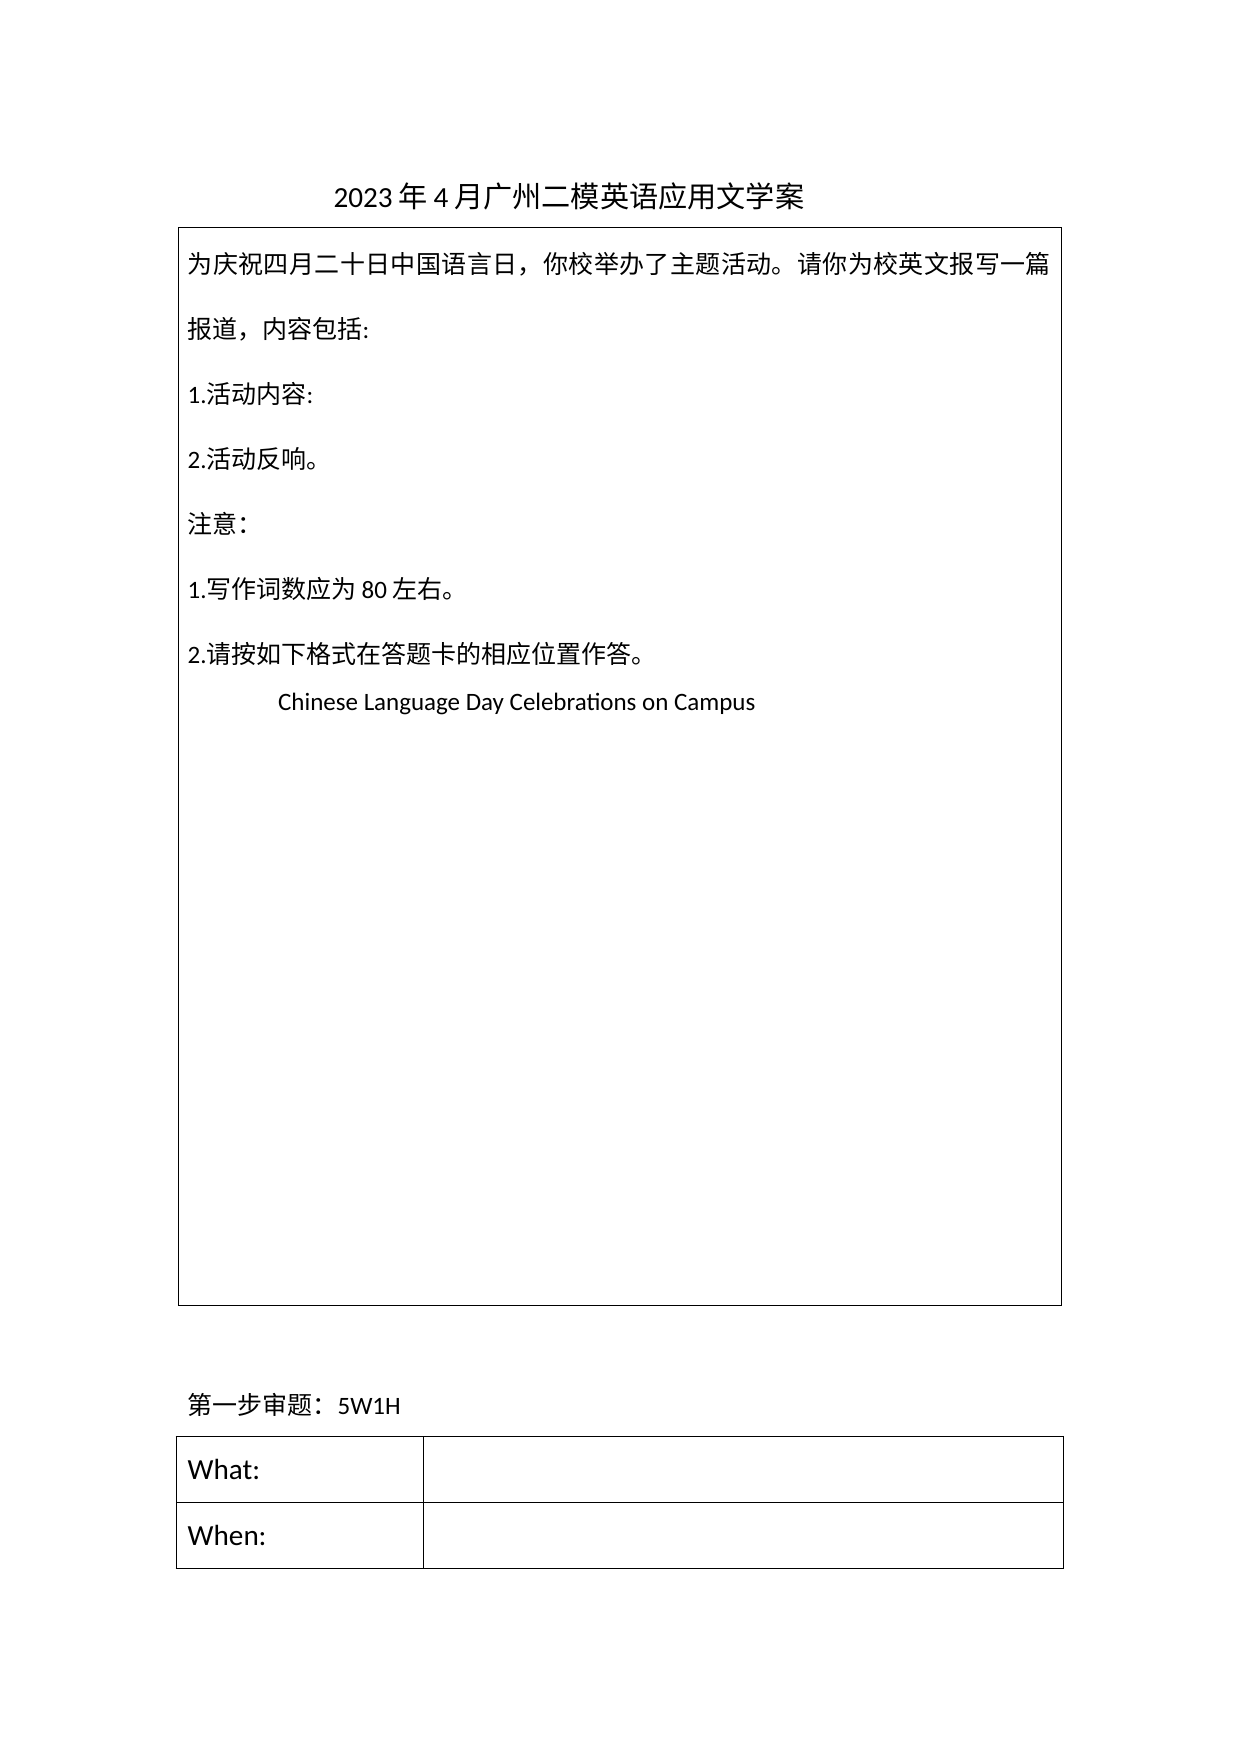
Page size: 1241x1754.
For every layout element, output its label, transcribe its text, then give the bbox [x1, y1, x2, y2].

text 2.请按如下格式在答题卡的相应位置作答。 [187, 620, 1053, 685]
text 2023年4月广州二模英语应用文学案 [187, 162, 1053, 227]
text 2.活动反响。 [187, 425, 1053, 490]
text 1.写作词数应为80左右。 [187, 555, 1053, 620]
text Chinese Language Day Celebrations on Campus [187, 685, 1053, 718]
table_header What: [177, 1437, 423, 1502]
table_header [424, 1437, 1063, 1502]
text 注意： [187, 490, 1053, 555]
table_cell [424, 1503, 1063, 1568]
text 1.活动内容: [187, 360, 1053, 425]
text 第一步审题：5W1H [187, 1371, 1053, 1436]
table_cell When: [177, 1503, 423, 1568]
text 为庆祝四月二十日中国语言日，你校举办了主题活动。请你为校英文报写一篇报道，内容包括: [179, 228, 1061, 360]
